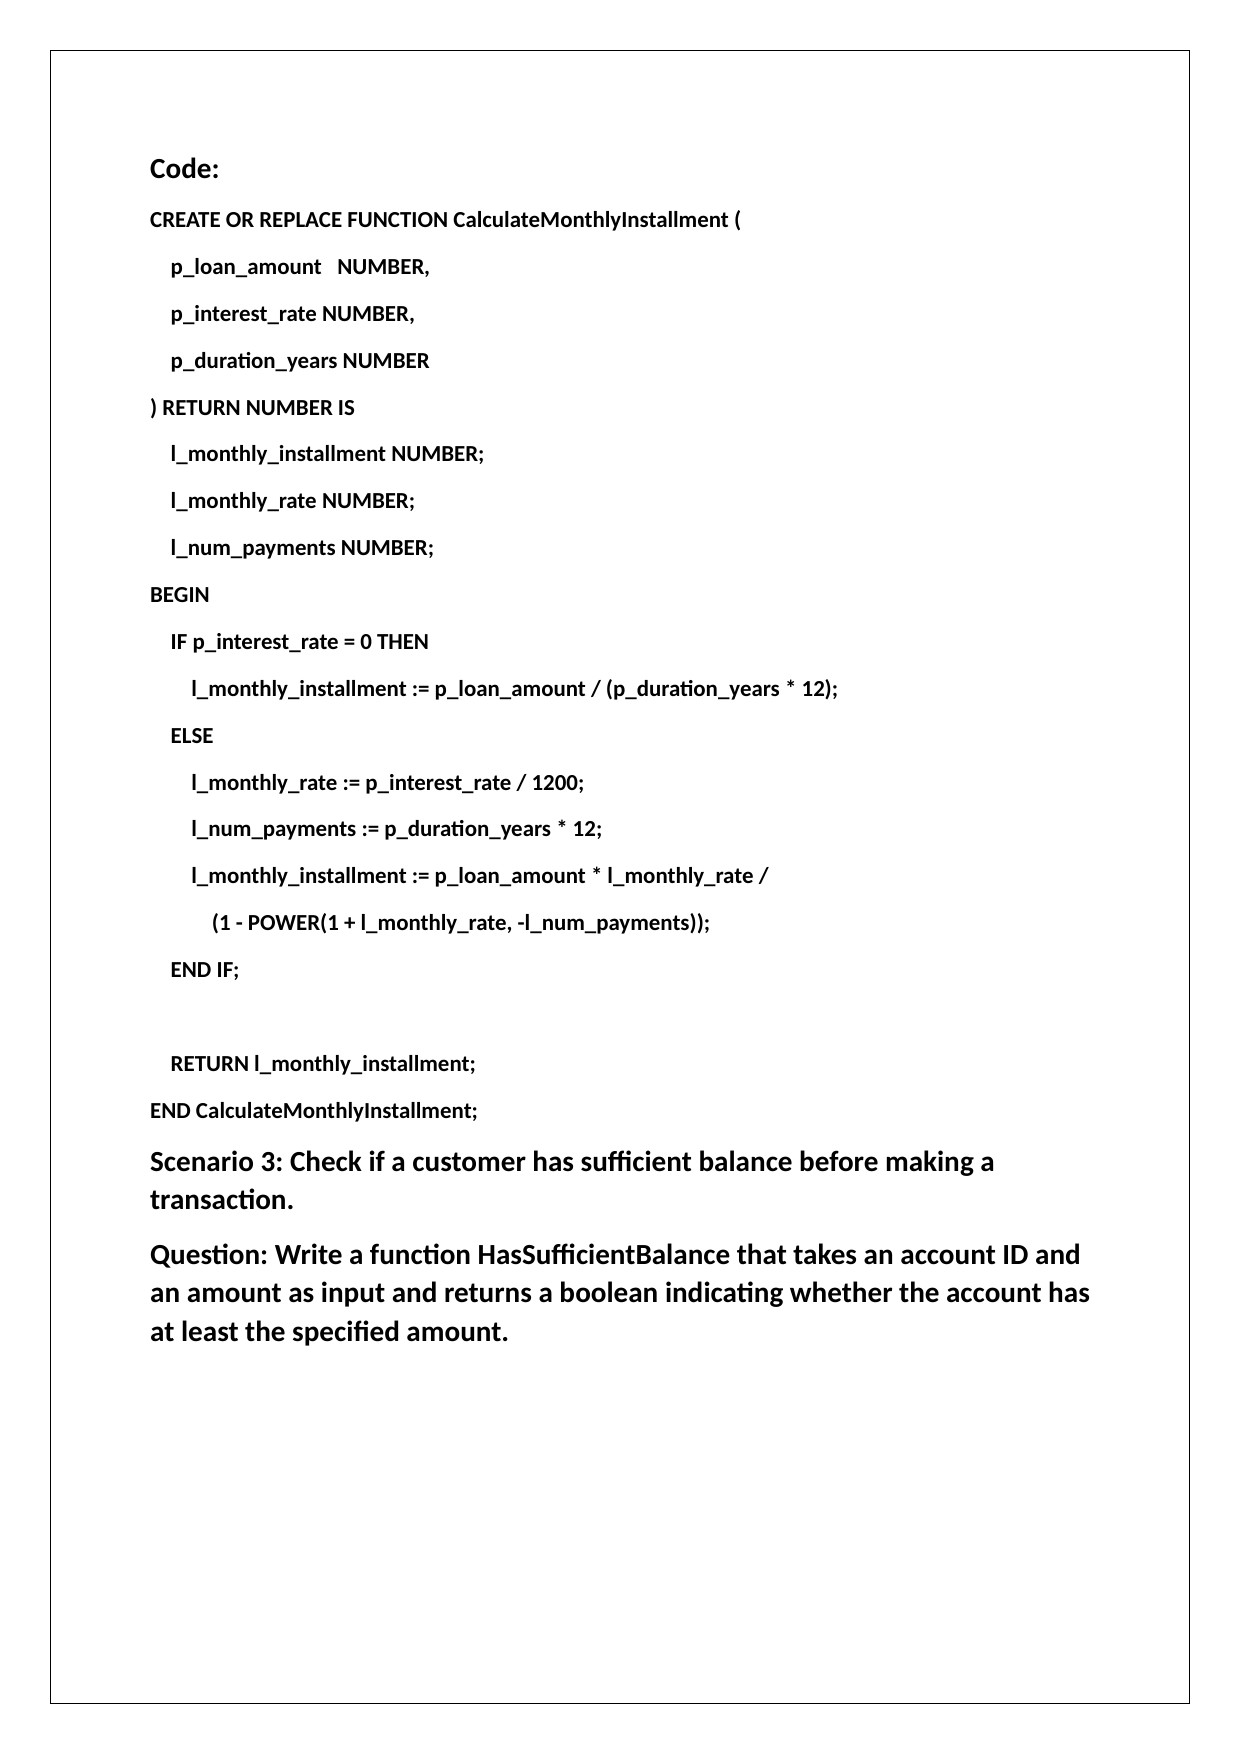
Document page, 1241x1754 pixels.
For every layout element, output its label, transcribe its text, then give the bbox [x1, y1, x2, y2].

text l_monthly_installment := p_loan_amount / (p_duration_years * 12); [150, 674, 1090, 702]
text l_monthly_installment := p_loan_amount * l_monthly_rate / [150, 861, 1090, 889]
text l_num_payments := p_duration_years * 12; [150, 814, 1090, 842]
text (1 - POWER(1 + l_monthly_rate, -l_num_payments)); [150, 908, 1090, 936]
text CREATE OR REPLACE FUNCTION CalculateMonthlyInstallment ( [150, 205, 1090, 233]
text p_duration_years NUMBER [150, 346, 1090, 374]
text ELSE [150, 721, 1090, 749]
text BEGIN [150, 580, 1090, 608]
text RETURN l_monthly_installment; [150, 1049, 1090, 1077]
text p_interest_rate NUMBER, [150, 299, 1090, 327]
text p_loan_amount NUMBER, [150, 252, 1090, 280]
text l_monthly_rate NUMBER; [150, 486, 1090, 514]
text END CalculateMonthlyInstallment; [150, 1096, 1090, 1124]
text l_monthly_rate := p_interest_rate / 1200; [150, 768, 1090, 796]
text l_num_payments NUMBER; [150, 533, 1090, 561]
text Question: Write a function HasSufficientBalance that takes an account ID and an amount as input and returns a boolean indicating whether the account has at least the specified amount. [150, 1236, 1090, 1349]
text END IF; [150, 955, 1090, 983]
text Scenario 3: Check if a customer has sufficient balance before making a transaction. [150, 1143, 1090, 1217]
text ) RETURN NUMBER IS [150, 393, 1090, 421]
text IF p_interest_rate = 0 THEN [150, 627, 1090, 655]
text l_monthly_installment NUMBER; [150, 439, 1090, 467]
text Code: [150, 150, 1090, 186]
